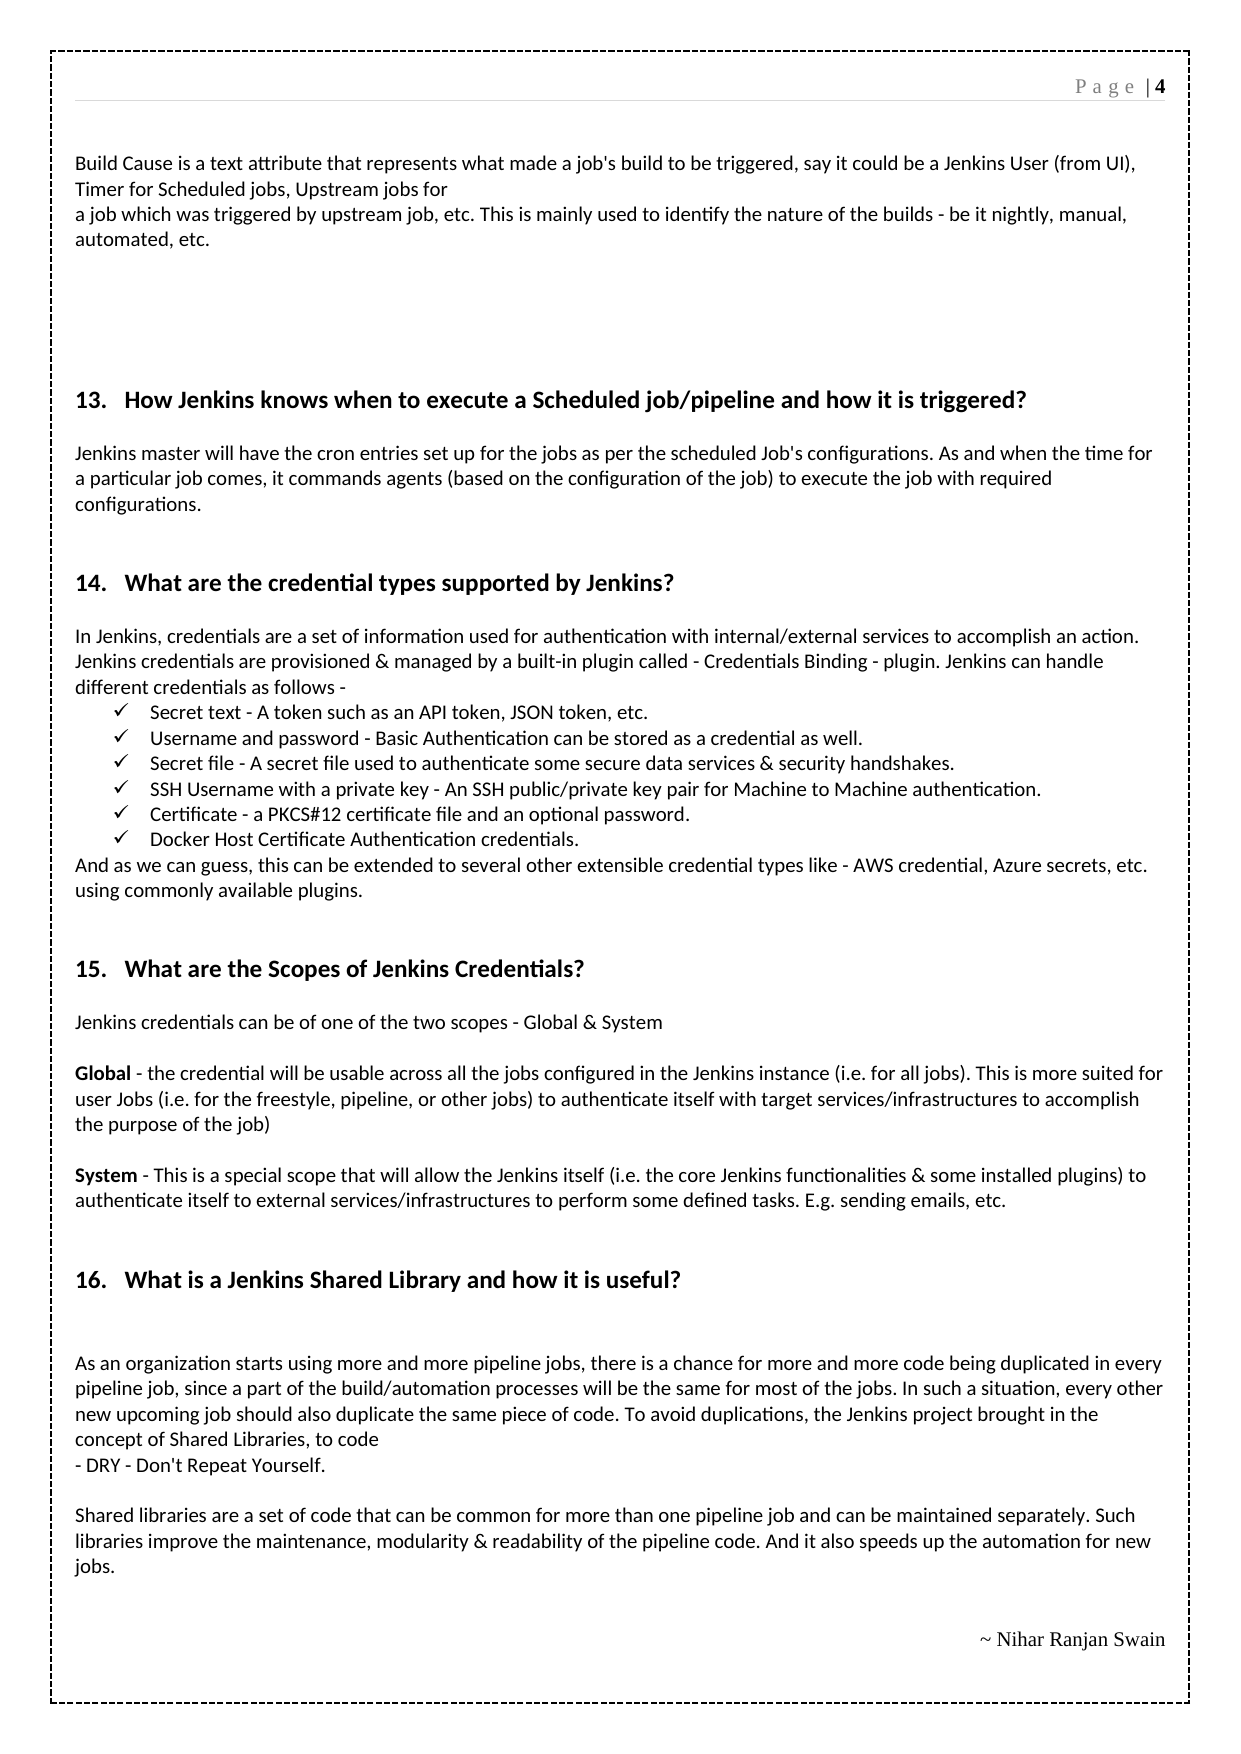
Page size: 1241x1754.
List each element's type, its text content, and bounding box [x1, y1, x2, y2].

text 15. What are the Scopes of Jenkins Credentials? [75, 954, 1165, 984]
list Docker Host Certificate Authentication credentials. [112, 827, 1165, 852]
text - DRY - Don't Repeat Yourself. [75, 1452, 1165, 1477]
text Shared libraries are a set of code that can be common for more than one pipeline job and can be maintained separately. Such libraries improve the maintenance, modularity & readability of the pipeline code. And it also speeds up the automation for new jobs. [75, 1503, 1165, 1579]
text 13. How Jenkins knows when to execute a Scheduled job/pipeline and how it is triggered? [75, 384, 1165, 415]
list Certificate - a PKCS#12 certificate file and an optional password. [112, 801, 1165, 827]
text As an organization starts using more and more pipeline jobs, there is a chance for more and more code being duplicated in every pipeline job, since a part of the build/automation processes will be the same for most of the jobs. In such a situation, every other new upcoming job should also duplicate the same piece of code. To avoid duplications, the Jenkins project brought in the concept of Shared Libraries, to code [75, 1350, 1165, 1452]
list Secret file - A secret file used to authenticate some secure data services & security handshakes. [112, 750, 1165, 776]
text System - This is a special scope that will allow the Jenkins itself (i.e. the core Jenkins functionalities & some installed plugins) to authenticate itself to external services/infrastructures to perform some defined tasks. E.g. sending emails, etc. [75, 1162, 1165, 1213]
text Jenkins credentials can be of one of the two scopes - Global & System [75, 1009, 1165, 1035]
list SSH Username with a private key - An SSH public/private key pair for Machine to Machine authentication. [112, 776, 1165, 801]
text And as we can guess, this can be extended to several other extensible credential types like - AWS credential, Azure secrets, etc. using commonly available plugins. [75, 852, 1165, 903]
text Jenkins master will have the cron entries set up for the jobs as per the scheduled Job's configurations. As and when the time for a particular job comes, it commands agents (based on the configuration of the job) to execute the job with required configurations. [75, 440, 1165, 516]
text Build Cause is a text attribute that represents what made a job's build to be triggered, say it could be a Jenkins User (from UI), Timer for Scheduled jobs, Upstream jobs for [75, 150, 1165, 201]
text a job which was triggered by upstream job, etc. This is mainly used to identify the nature of the builds - be it nightly, manual, automated, etc. [75, 201, 1165, 252]
text In Jenkins, credentials are a set of information used for authentication with internal/external services to accomplish an action. Jenkins credentials are provisioned & managed by a built-in plugin called - Credentials Binding - plugin. Jenkins can handle different credentials as follows - [75, 623, 1165, 699]
text 16. What is a Jenkins Shared Library and how it is useful? [75, 1264, 1165, 1294]
text Global - the credential will be usable across all the jobs configured in the Jenkins instance (i.e. for all jobs). This is more suited for user Jobs (i.e. for the freestyle, pipeline, or other jobs) to authenticate itself with target services/infrastructures to accomplish the purpose of the job) [75, 1060, 1165, 1137]
text 14. What are the credential types supported by Jenkins? [75, 567, 1165, 598]
list Secret text - A token such as an API token, JSON token, etc. [112, 699, 1165, 725]
list Username and password - Basic Authentication can be stored as a credential as well. [112, 725, 1165, 750]
